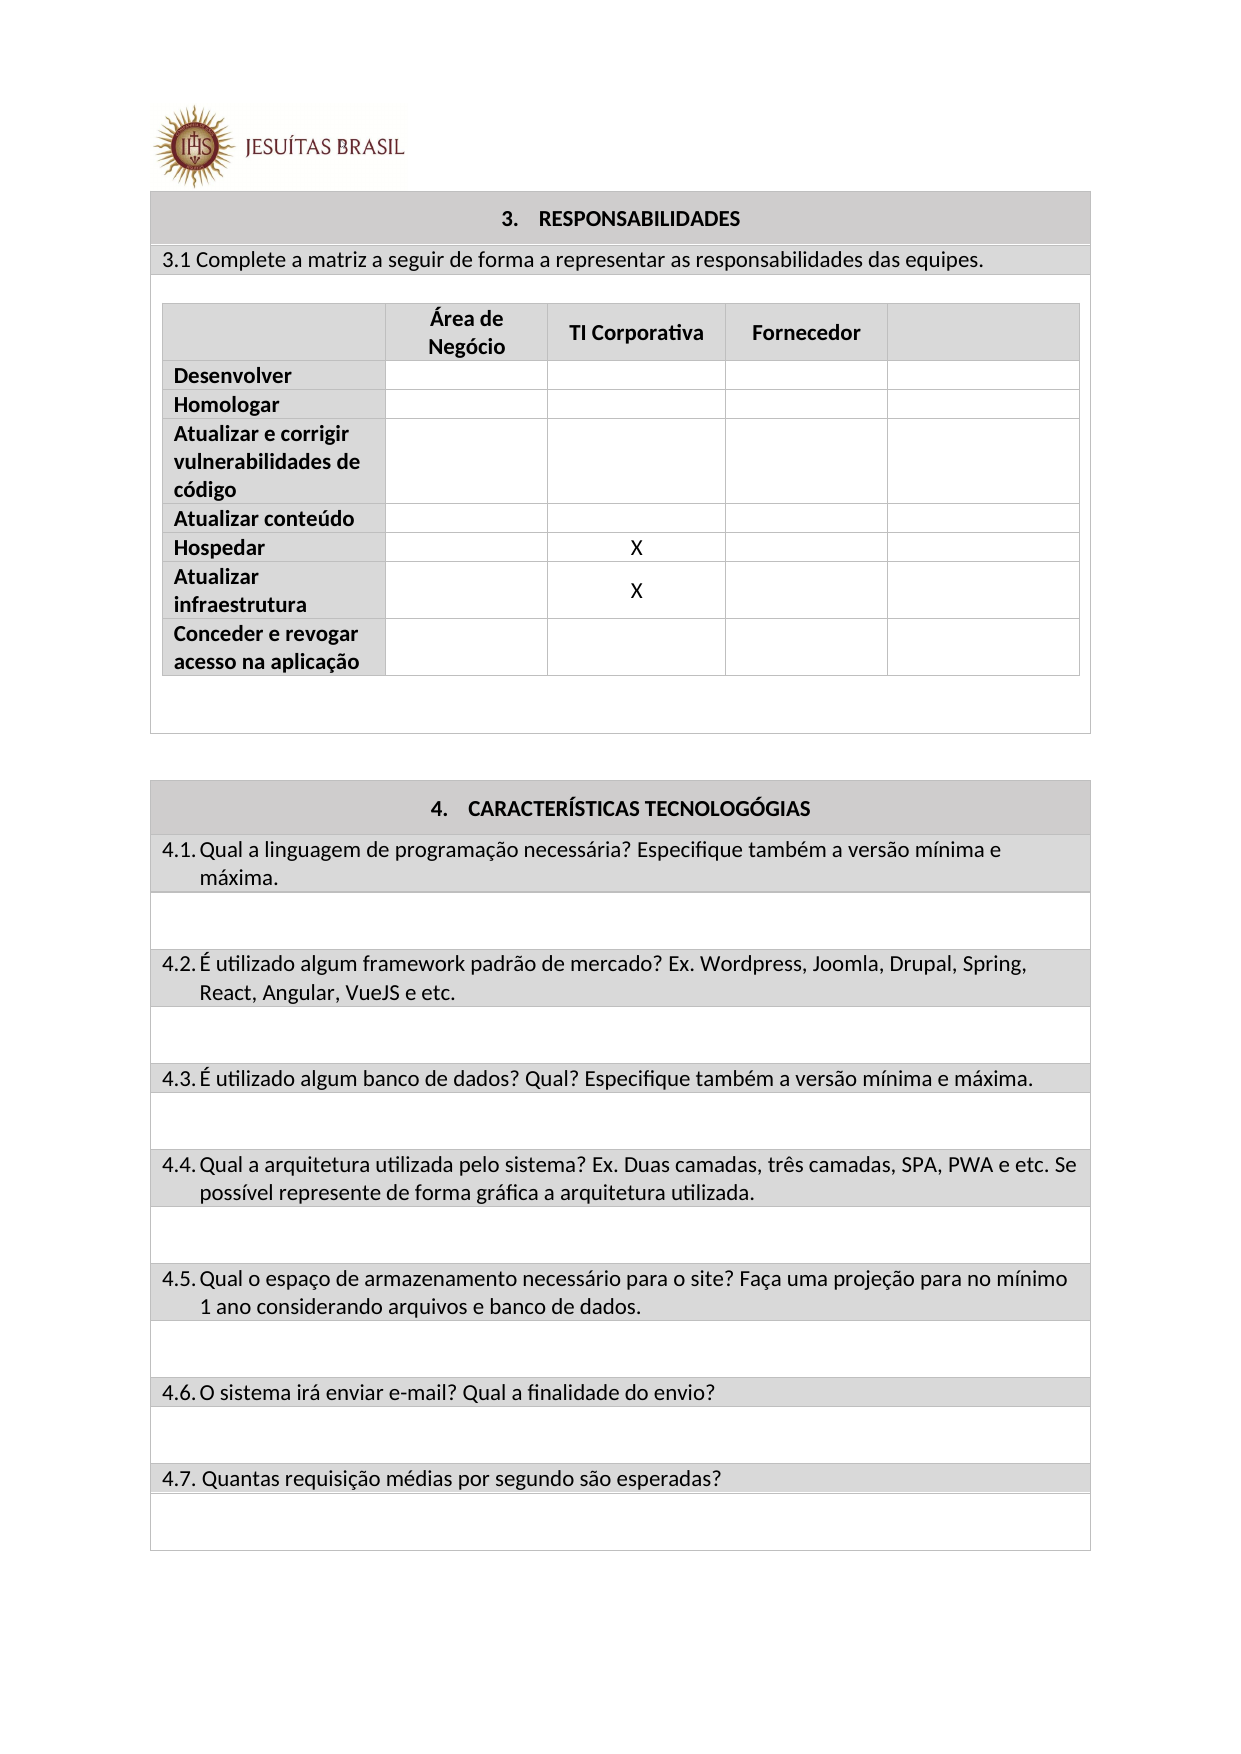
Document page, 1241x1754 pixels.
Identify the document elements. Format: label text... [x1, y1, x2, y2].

table_cell 4.7. Quantas requisição médias por segundo são esperadas? [151, 1464, 1090, 1492]
table_cell [151, 1494, 1090, 1549]
table_cell [151, 893, 1090, 948]
table_cell [151, 1321, 1090, 1377]
picture [150, 103, 408, 191]
table_cell Qual o espaço de armazenamento necessário para o site? Faça uma projeção para no mínimo 1 ano considerando arquivos e banco de dados. [151, 1264, 1090, 1320]
table_cell É utilizado algum banco de dados? Qual? Especifique também a versão mínima e máxima. [151, 1064, 1090, 1092]
table_header CARACTERÍSTICAS TECNOLOGÓGIAS [151, 781, 1090, 834]
table_header RESPONSABILIDADES [151, 192, 1090, 244]
table_cell [151, 1407, 1090, 1463]
table_cell [151, 1007, 1090, 1063]
table_cell [151, 1093, 1090, 1149]
table_cell Qual a arquitetura utilizada pelo sistema? Ex. Duas camadas, três camadas, SPA, PWA e etc. Se possível represente de forma gráfica a arquitetura utilizada. [151, 1150, 1090, 1206]
table_cell [151, 1207, 1090, 1263]
table_cell 3.1 Complete a matriz a seguir de forma a representar as responsabilidades das equipes. [151, 246, 1090, 274]
table_cell Qual a linguagem de programação necessária? Especifique também a versão mínima e máxima. [151, 835, 1090, 891]
table_cell É utilizado algum framework padrão de mercado? Ex. Wordpress, Joomla, Drupal, Spring, React, Angular, VueJS e etc. [151, 950, 1090, 1006]
table_cell O sistema irá enviar e-mail? Qual a finalidade do envio? [151, 1378, 1090, 1406]
table_cell [151, 275, 1090, 732]
